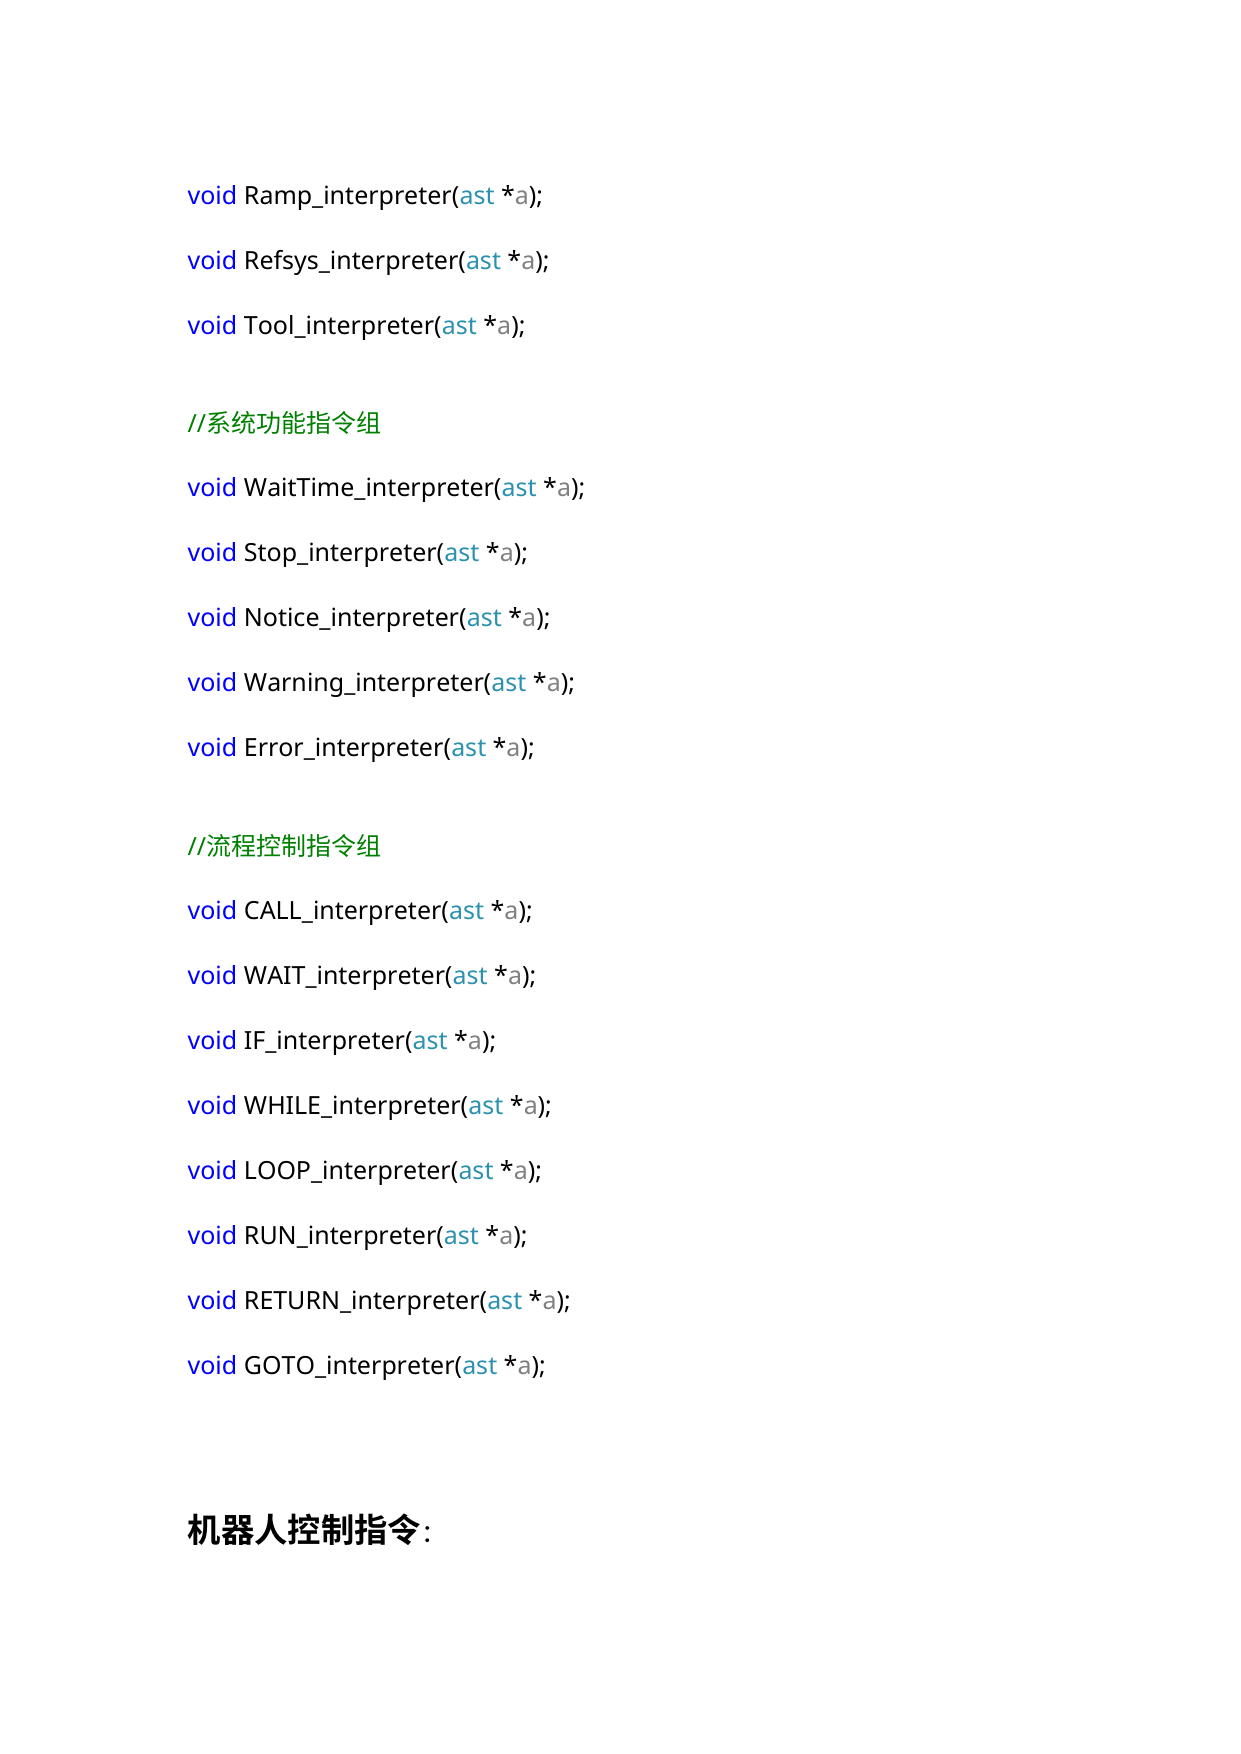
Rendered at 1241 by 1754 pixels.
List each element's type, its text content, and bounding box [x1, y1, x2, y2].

text void Refsys_interpreter(ast *a); [187, 227, 1053, 292]
text //流程控制指令组 [187, 812, 1053, 877]
text void Stop_interpreter(ast *a); [187, 519, 1053, 584]
text void Warning_interpreter(ast *a); [187, 649, 1053, 714]
text void WHILE_interpreter(ast *a); [187, 1072, 1053, 1137]
text void IF_interpreter(ast *a); [187, 1007, 1053, 1072]
text void WAIT_interpreter(ast *a); [187, 942, 1053, 1007]
text void WaitTime_interpreter(ast *a); [187, 454, 1053, 519]
text //系统功能指令组 [187, 389, 1053, 454]
text void RETURN_interpreter(ast *a); [187, 1267, 1053, 1332]
text void RUN_interpreter(ast *a); [187, 1202, 1053, 1267]
text void Ramp_interpreter(ast *a); [187, 162, 1053, 227]
text void Notice_interpreter(ast *a); [187, 584, 1053, 649]
text void LOOP_interpreter(ast *a); [187, 1137, 1053, 1202]
text void Tool_interpreter(ast *a); [187, 292, 1053, 357]
text void Error_interpreter(ast *a); [187, 714, 1053, 779]
text void CALL_interpreter(ast *a); [187, 877, 1053, 942]
text void GOTO_interpreter(ast *a); [187, 1332, 1053, 1397]
text 机器人控制指令： [187, 1496, 1053, 1561]
